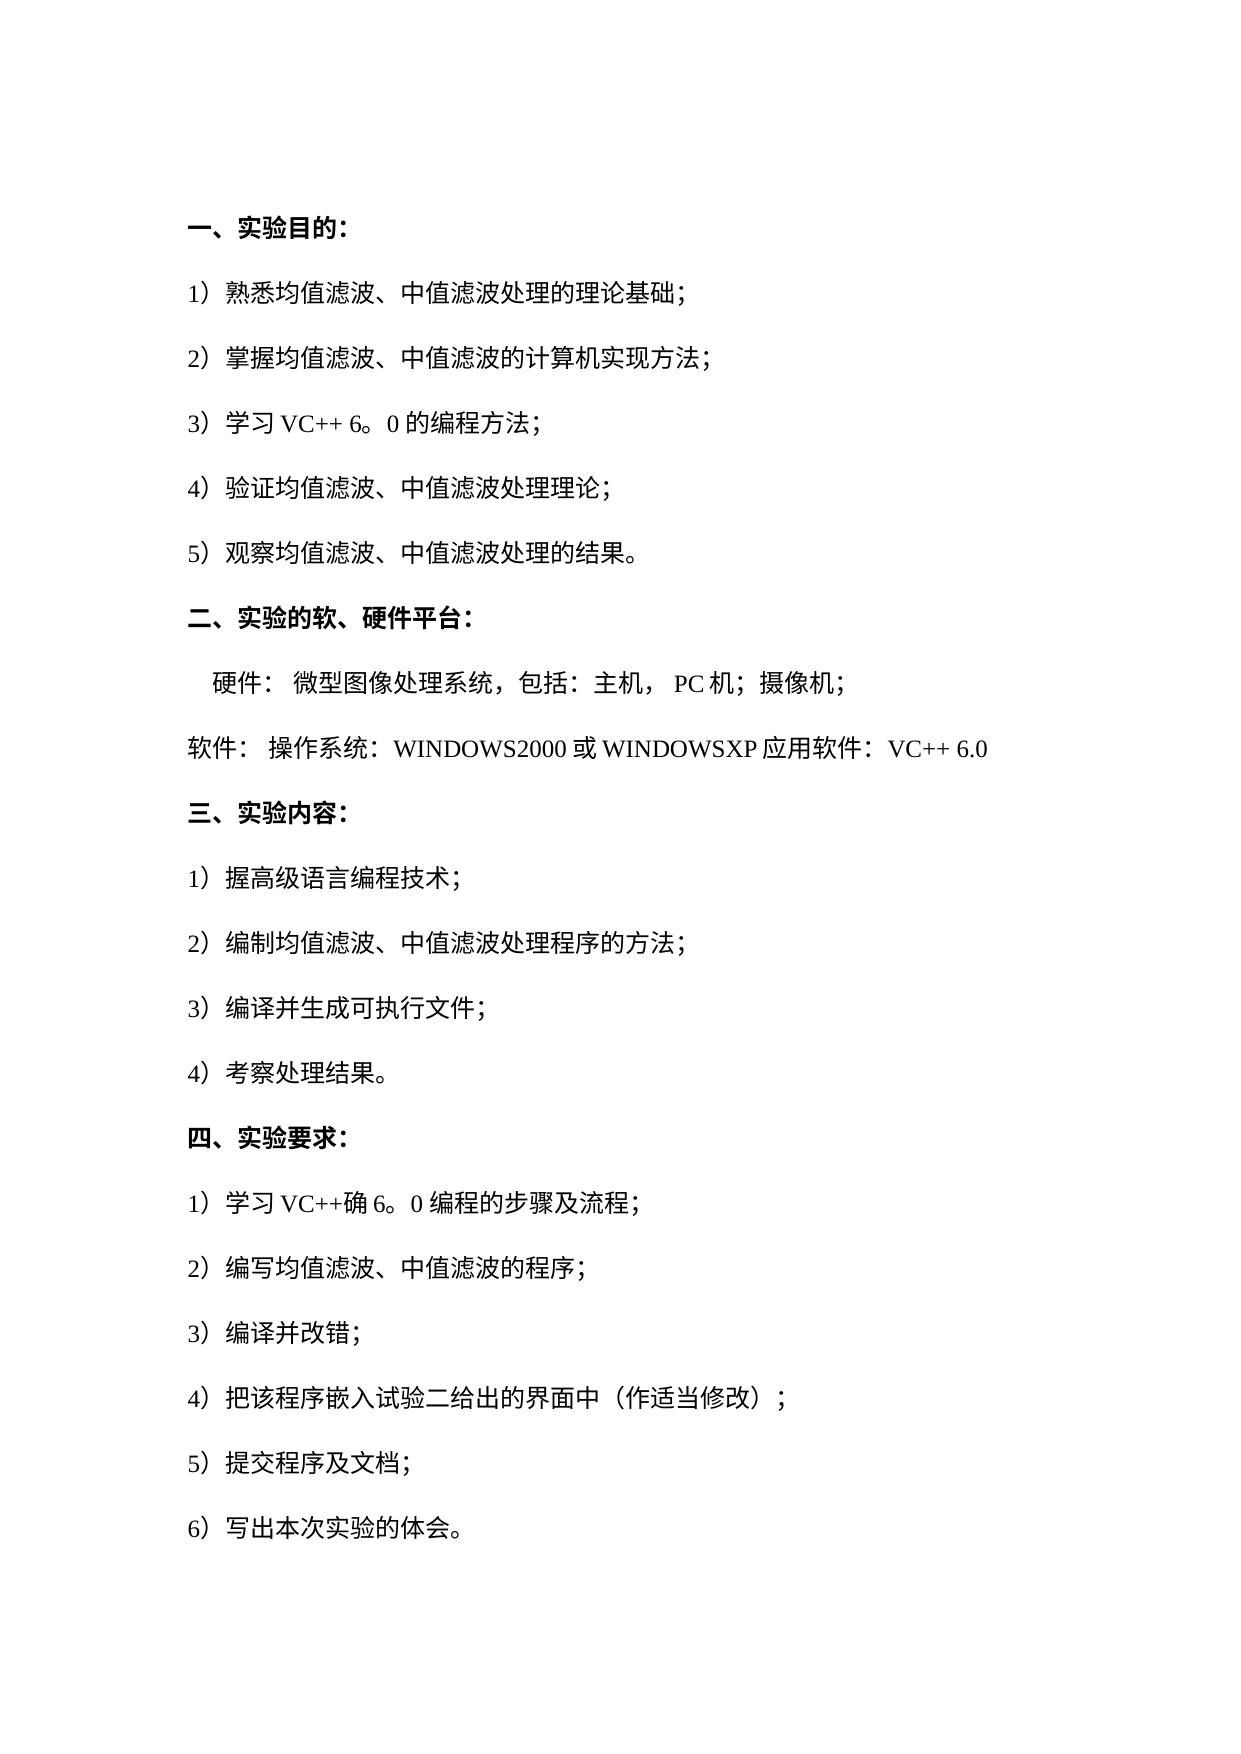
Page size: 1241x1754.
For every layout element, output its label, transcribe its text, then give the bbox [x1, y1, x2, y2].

text 2）掌握均值滤波、中值滤波的计算机实现方法； [187, 324, 1053, 389]
text 5）观察均值滤波、中值滤波处理的结果。 [187, 519, 1053, 584]
text 二、实验的软、硬件平台： [187, 584, 1053, 649]
text 6）写出本次实验的体会。 [187, 1494, 1053, 1559]
text 3）编译并改错； [187, 1299, 1053, 1364]
text 4）验证均值滤波、中值滤波处理理论； [187, 454, 1053, 519]
text 5）提交程序及文档； [187, 1429, 1053, 1494]
text 4）考察处理结果。 [187, 1039, 1053, 1104]
text 1）学习VC++确6。0 编程的步骤及流程； [187, 1169, 1053, 1234]
text 2）编写均值滤波、中值滤波的程序； [187, 1234, 1053, 1299]
text 1）握高级语言编程技术； [187, 844, 1053, 909]
text 4）把该程序嵌入试验二给出的界面中（作适当修改）； [187, 1364, 1053, 1429]
text 三、实验内容： [187, 779, 1053, 844]
text 3）编译并生成可执行文件； [187, 974, 1053, 1039]
text 四、实验要求： [187, 1104, 1053, 1169]
text 1）熟悉均值滤波、中值滤波处理的理论基础； [187, 259, 1053, 324]
text 2）编制均值滤波、中值滤波处理程序的方法； [187, 909, 1053, 974]
text 硬件： 微型图像处理系统，包括：主机， PC机；摄像机； [187, 649, 1053, 714]
text 一、实验目的： [187, 194, 1053, 259]
text 软件： 操作系统：WINDOWS2000或WINDOWSXP应用软件：VC++ 6.0 [187, 714, 1053, 779]
text 3）学习VC++ 6。0 的编程方法； [187, 389, 1053, 454]
